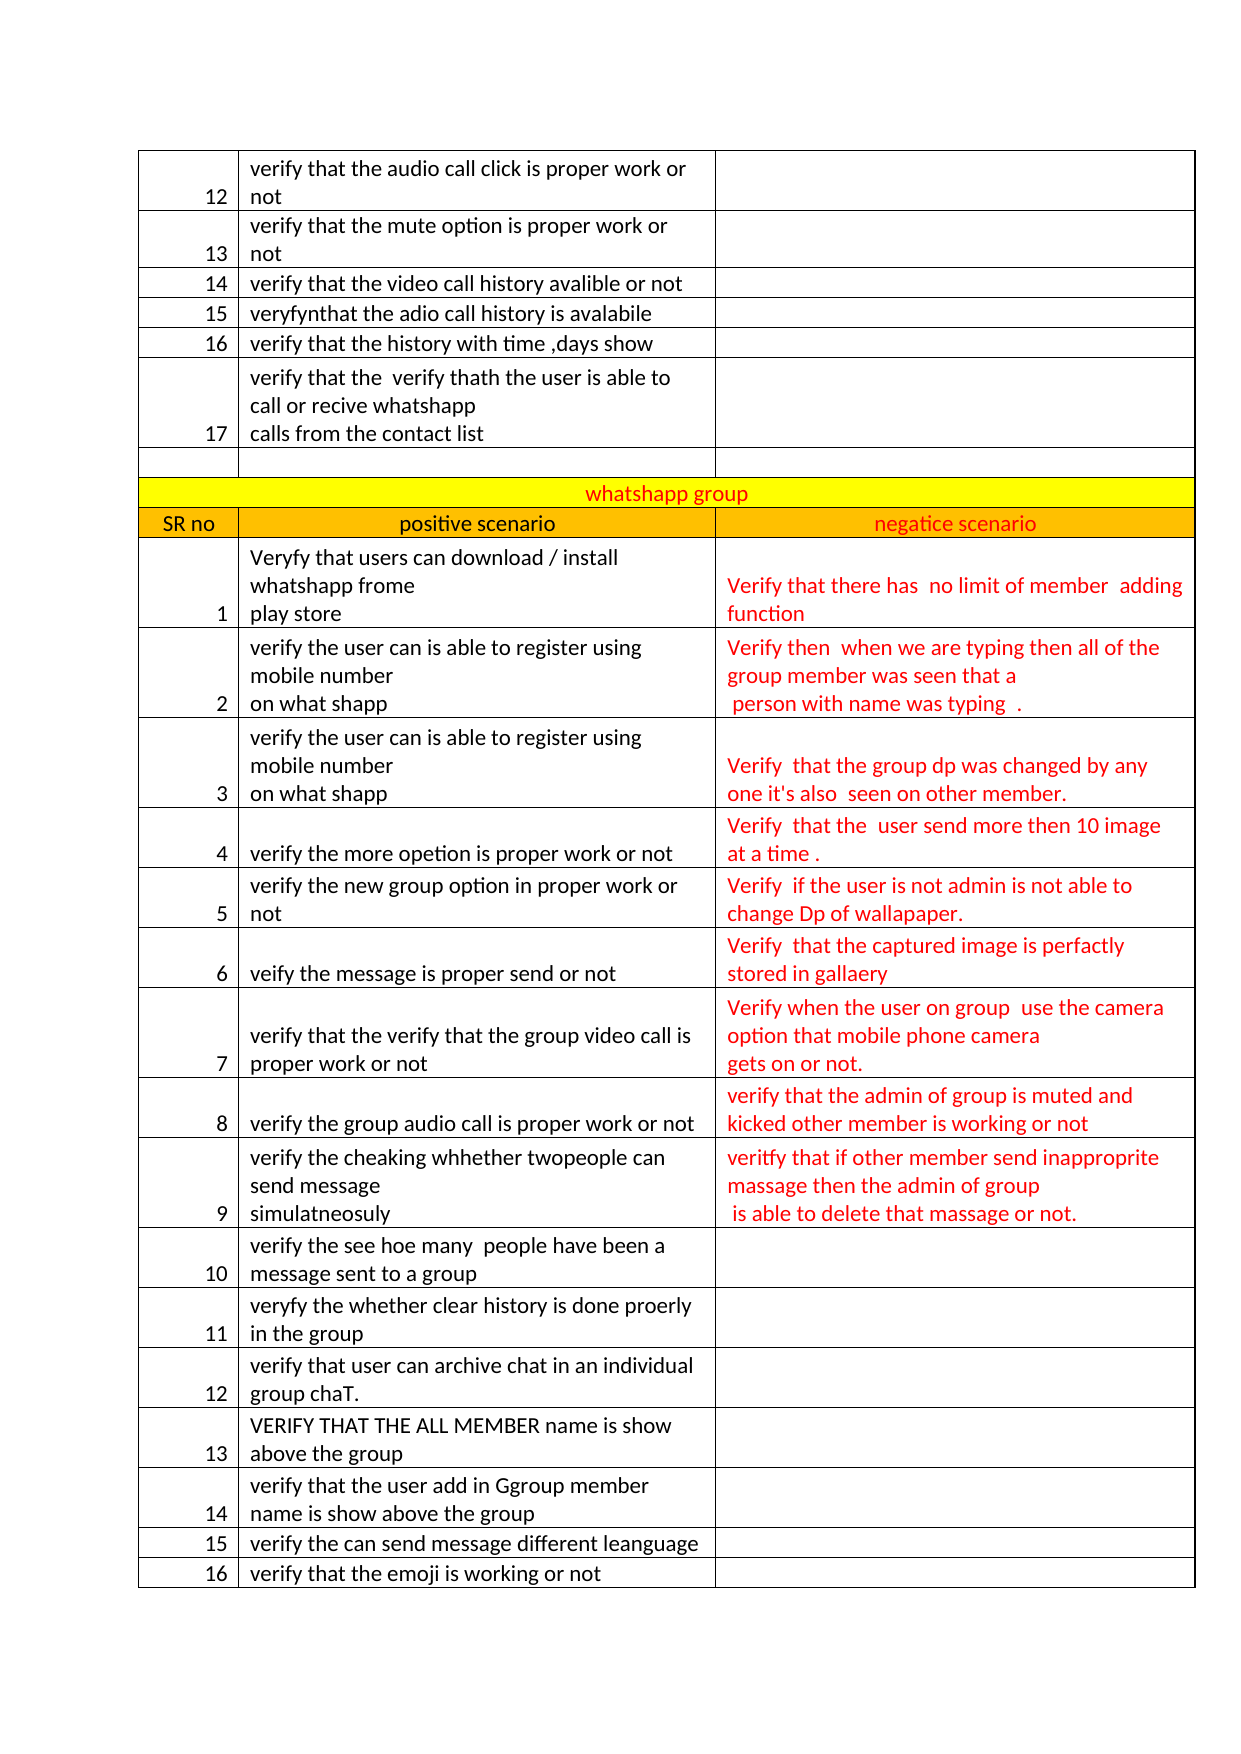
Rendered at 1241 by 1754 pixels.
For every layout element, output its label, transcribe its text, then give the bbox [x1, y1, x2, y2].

table_cell verify the user can is able to register using mobile number on what shapp [239, 718, 715, 807]
table_cell verify that the emoji is working or not [239, 1558, 715, 1587]
table_cell 12 [139, 1348, 238, 1407]
table_cell veritfy that if other member send inapproprite massage then the admin of group is able to delete that massage or not. [716, 1138, 1194, 1227]
table_cell verify the can send message different leanguage [239, 1528, 715, 1557]
table_cell Verify if the user is not admin is not able to change Dp of wallapaper. [716, 868, 1194, 927]
table_cell 13 [139, 1408, 238, 1467]
table_cell whatshapp group [139, 478, 1194, 507]
table_cell verify the new group option in proper work or not [239, 868, 715, 927]
table_cell [716, 298, 1194, 327]
table_cell verify the user can is able to register using mobile number on what shapp [239, 628, 715, 717]
table_cell veryfynthat the adio call history is avalabile [239, 298, 715, 327]
table_cell [716, 211, 1194, 267]
table_cell 3 [139, 718, 238, 807]
table_cell 5 [139, 868, 238, 927]
table_cell [716, 1408, 1194, 1467]
table_cell Verify that there has no limit of member adding function [716, 538, 1194, 627]
table_cell verify that the user add in Ggroup member name is show above the group [239, 1468, 715, 1527]
table_cell Verify when the user on group use the camera option that mobile phone camera gets on or not. [716, 988, 1194, 1077]
table_cell [716, 1228, 1194, 1287]
table_cell [716, 1468, 1194, 1527]
table_cell Verify that the user send more then 10 image at a time . [716, 808, 1194, 867]
table_cell [716, 1288, 1194, 1347]
table_cell 14 [139, 1468, 238, 1527]
table_cell verify the group audio call is proper work or not [239, 1078, 715, 1137]
table_cell verify that the history with time ,days show [239, 328, 715, 357]
table_cell 16 [139, 1558, 238, 1587]
table_cell 14 [139, 268, 238, 297]
table_cell [716, 151, 1194, 210]
table_cell [716, 1558, 1194, 1587]
table_cell verify the more opetion is proper work or not [239, 808, 715, 867]
table_cell [716, 1528, 1194, 1557]
table_cell [239, 448, 715, 477]
table_cell verify that user can archive chat in an individual group chaT. [239, 1348, 715, 1407]
table_cell 12 [139, 151, 238, 210]
table_cell verify that the audio call click is proper work or not [239, 151, 715, 210]
table_cell 17 [139, 358, 238, 447]
table_cell veryfy the whether clear history is done proerly in the group [239, 1288, 715, 1347]
table_cell negatice scenario [716, 508, 1194, 537]
table_cell verify that the admin of group is muted and kicked other member is working or not [716, 1078, 1194, 1137]
table_cell verify the cheaking whhether twopeople can send message simulatneosuly [239, 1138, 715, 1227]
table_cell 15 [139, 1528, 238, 1557]
table_cell [139, 448, 238, 477]
table_cell [716, 1348, 1194, 1407]
table_cell Verify then when we are typing then all of the group member was seen that a person with name was typing . [716, 628, 1194, 717]
table_cell 6 [139, 928, 238, 987]
table_cell verify that the video call history avalible or not [239, 268, 715, 297]
table_cell verify that the verify thath the user is able to call or recive whatshapp calls from the contact list [239, 358, 715, 447]
table_cell verify that the verify that the group video call is proper work or not [239, 988, 715, 1077]
table_cell [716, 268, 1194, 297]
table_cell 9 [139, 1138, 238, 1227]
table_cell SR no [139, 508, 238, 537]
table_cell 11 [139, 1288, 238, 1347]
table_cell 4 [139, 808, 238, 867]
table_cell Veryfy that users can download / install whatshapp frome play store [239, 538, 715, 627]
table_cell [716, 328, 1194, 357]
table_cell [716, 448, 1194, 477]
table_cell veify the message is proper send or not [239, 928, 715, 987]
table_cell 8 [139, 1078, 238, 1137]
table_cell 15 [139, 298, 238, 327]
table_cell Verify that the captured image is perfactly stored in gallaery [716, 928, 1194, 987]
table_cell [716, 358, 1194, 447]
table_cell 13 [139, 211, 238, 267]
table_cell Verify that the group dp was changed by any one it's also seen on other member. [716, 718, 1194, 807]
table_cell 2 [139, 628, 238, 717]
table_cell positive scenario [239, 508, 715, 537]
table_cell 10 [139, 1228, 238, 1287]
table_cell 7 [139, 988, 238, 1077]
table_cell verify the see hoe many people have been a message sent to a group [239, 1228, 715, 1287]
table_cell VERIFY THAT THE ALL MEMBER name is show above the group [239, 1408, 715, 1467]
table_cell 16 [139, 328, 238, 357]
table_cell verify that the mute option is proper work or not [239, 211, 715, 267]
table_cell 1 [139, 538, 238, 627]
